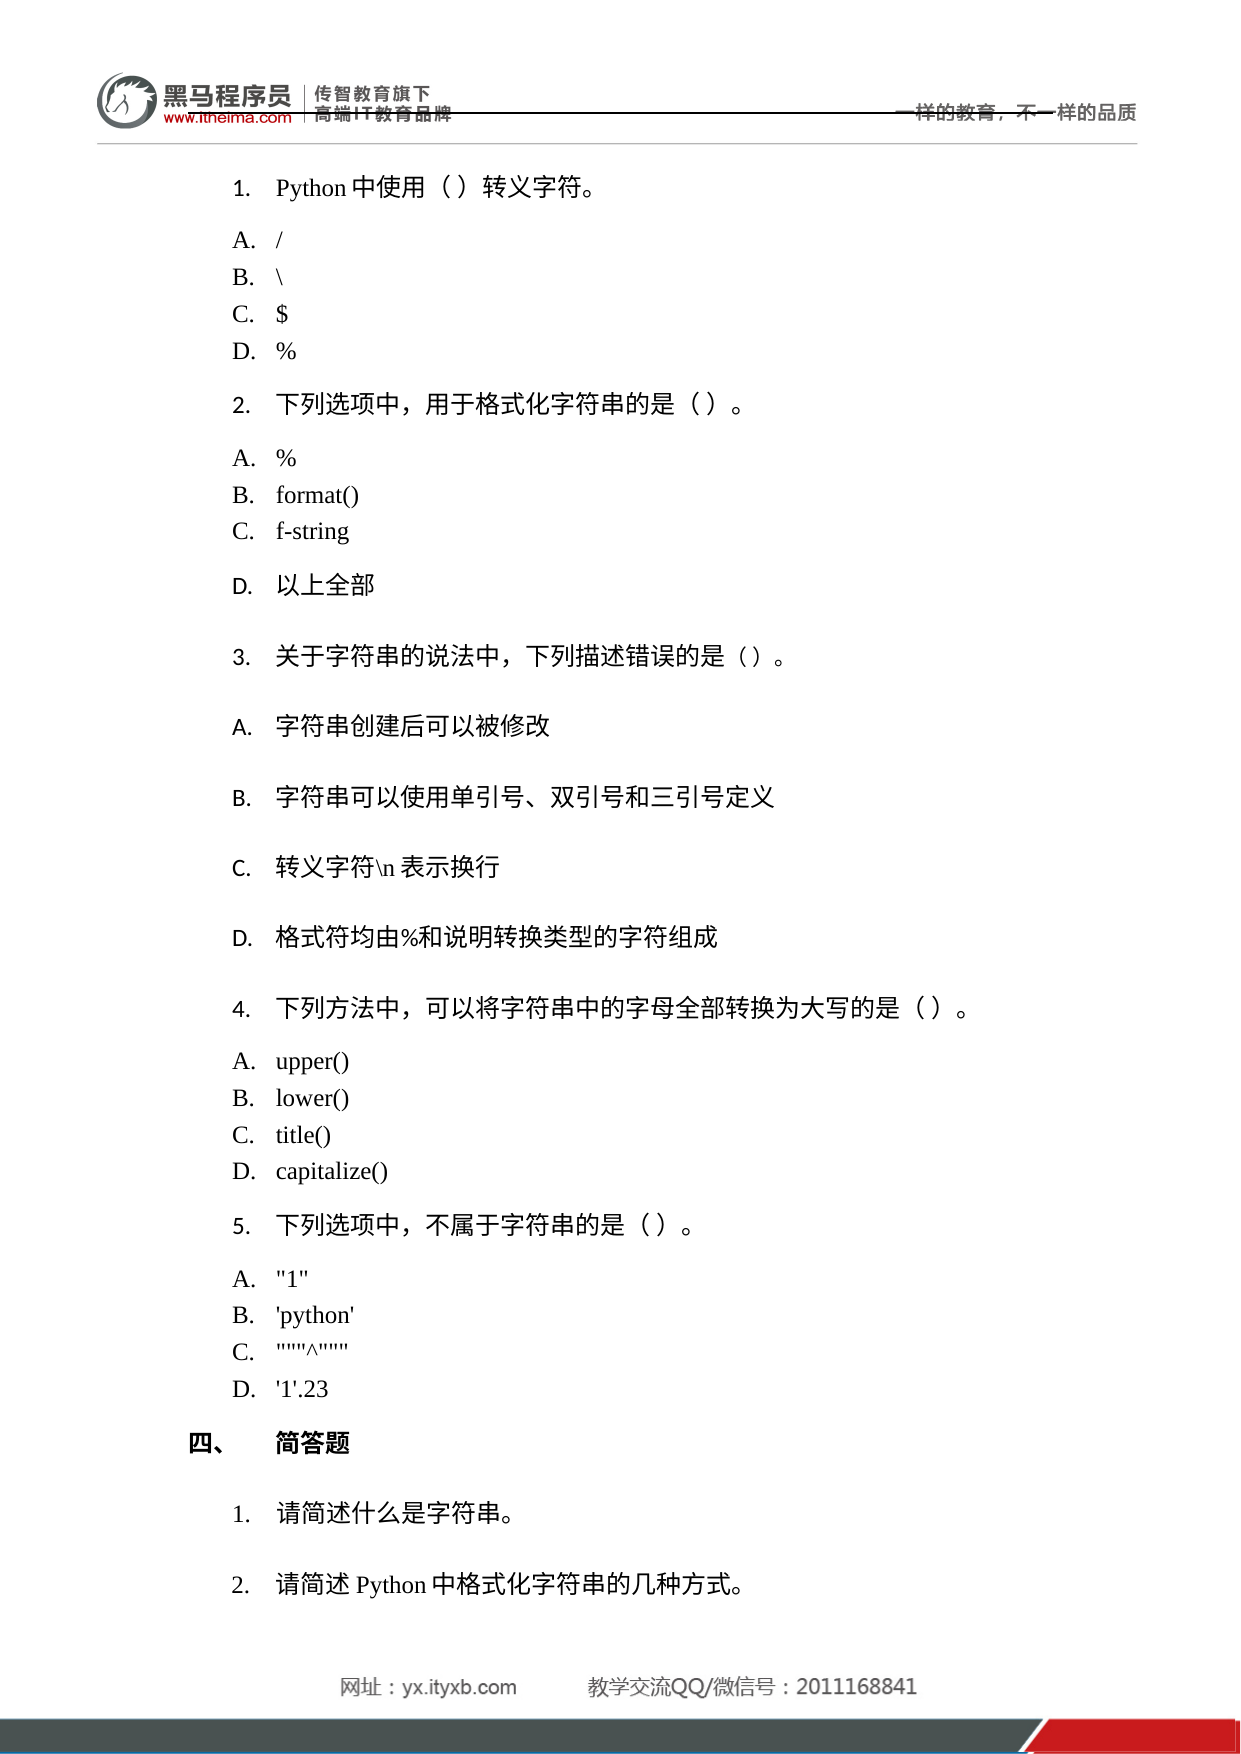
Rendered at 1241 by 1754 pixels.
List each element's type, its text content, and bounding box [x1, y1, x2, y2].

list """^""" [232, 1335, 1053, 1368]
list / [232, 223, 1053, 256]
picture [0, 3, 1241, 152]
list capitalize() [232, 1154, 1053, 1187]
list 下列选项中，用于格式化字符串的是（ ）。 [232, 371, 1053, 436]
list % [232, 441, 1053, 473]
list \ [232, 260, 1053, 293]
picture [0, 1602, 1241, 1754]
list % [232, 334, 1053, 366]
list 关于字符串的说法中，下列描述错误的是（ ）。 [232, 622, 1053, 687]
list 字符串创建后可以被修改 [232, 692, 1053, 757]
list 转义字符\n表示换行 [232, 833, 1053, 898]
list 格式符均由%和说明转换类型的字符组成 [232, 903, 1053, 968]
list 下列选项中，不属于字符串的是（ ）。 [232, 1191, 1053, 1256]
list upper() [232, 1044, 1053, 1077]
list Python中使用（ ）转义字符。 [232, 153, 1053, 218]
list "1" [232, 1262, 1053, 1294]
list title() [232, 1118, 1053, 1150]
list 'python' [232, 1298, 1053, 1331]
list 请简述Python中格式化字符串的几种方式。 [231, 1550, 1053, 1615]
list 请简述什么是字符串。 [232, 1479, 1053, 1544]
list f-string [232, 514, 1053, 547]
list format() [232, 478, 1053, 510]
list 以上全部 [232, 551, 1053, 616]
list 字符串可以使用单引号、双引号和三引号定义 [232, 763, 1053, 828]
list $ [232, 297, 1053, 329]
list 简答题 [188, 1409, 1053, 1474]
list '1'.23 [232, 1372, 1053, 1404]
list lower() [232, 1081, 1053, 1113]
list 下列方法中，可以将字符串中的字母全部转换为大写的是（ ）。 [232, 974, 1053, 1039]
